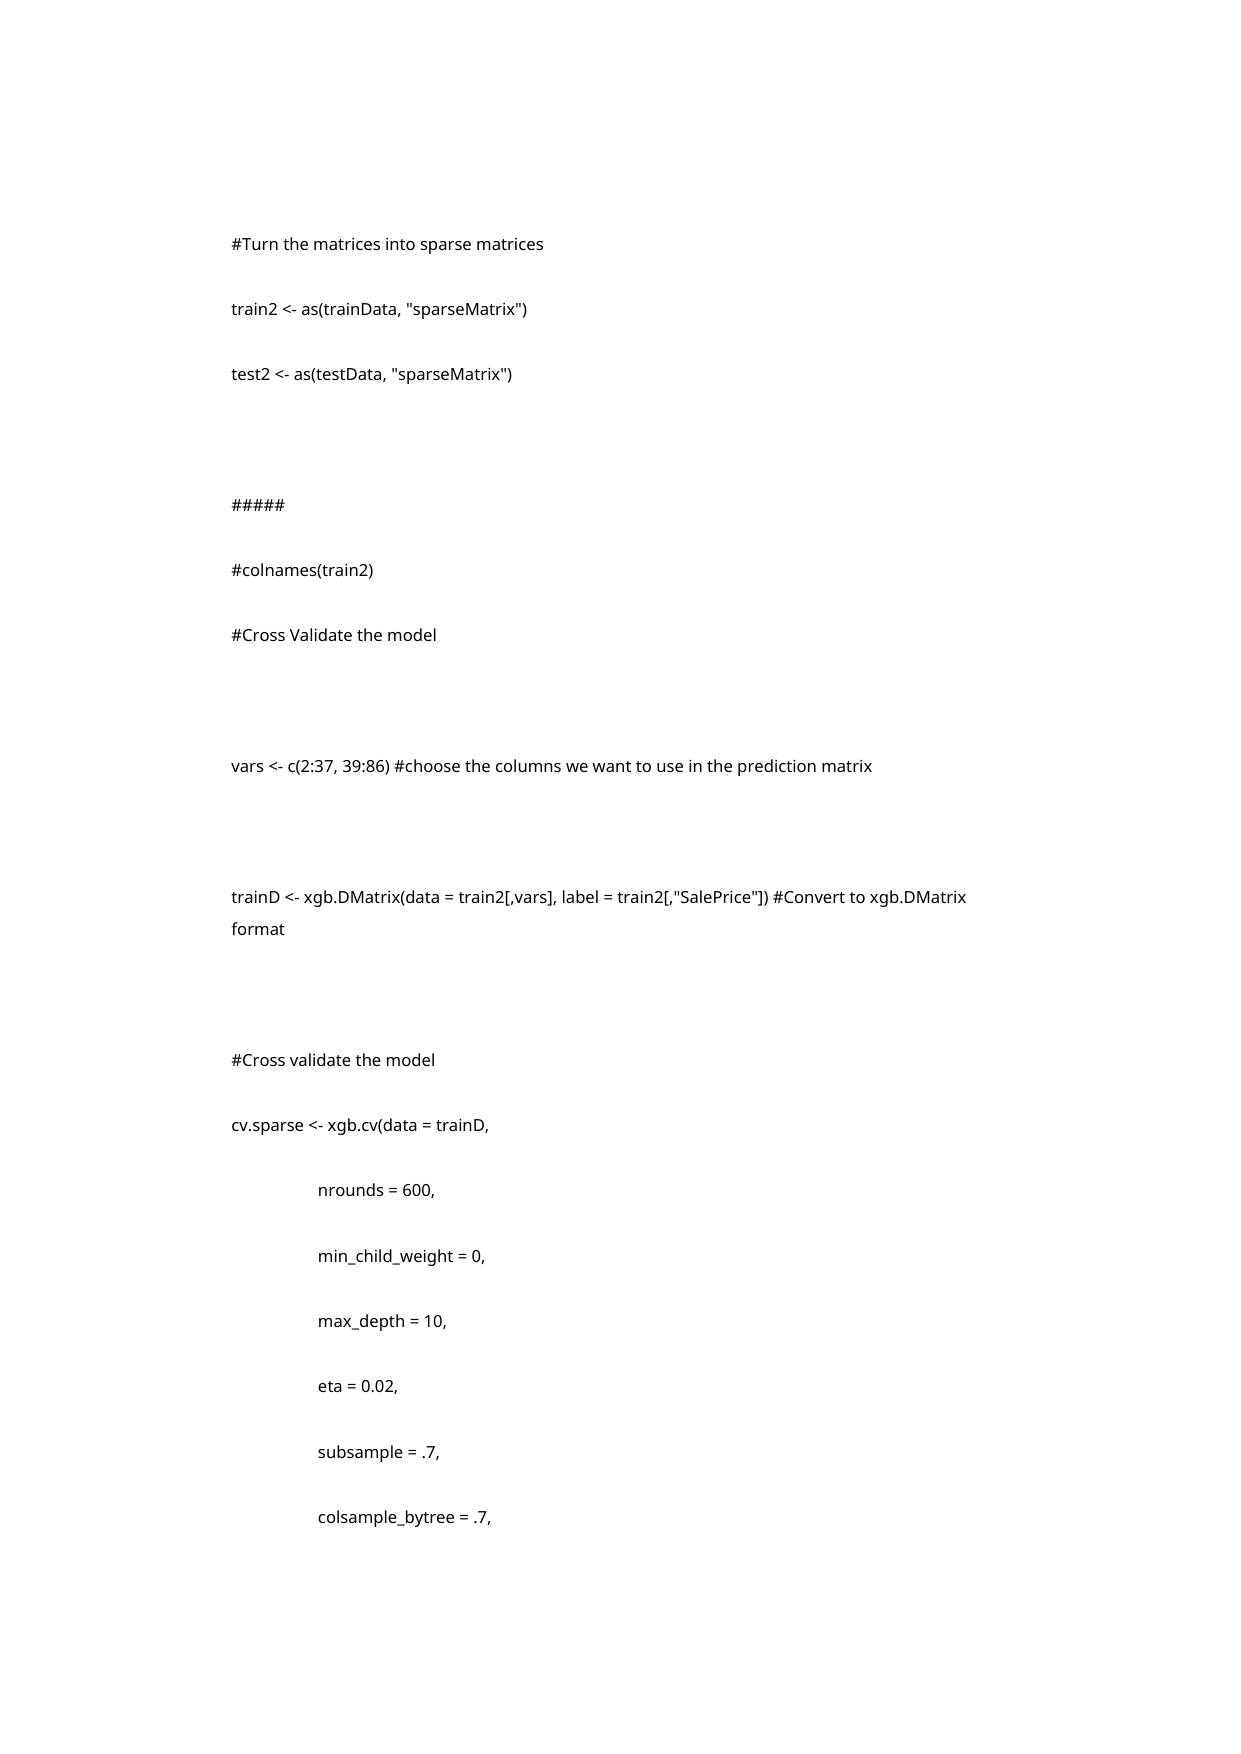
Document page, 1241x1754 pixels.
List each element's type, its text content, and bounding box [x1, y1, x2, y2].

text ##### [231, 488, 1009, 521]
text max_depth = 10, [231, 1305, 1009, 1337]
text subsample = .7, [231, 1435, 1009, 1468]
text #Cross Validate the model [231, 619, 1009, 652]
text #colnames(train2) [231, 554, 1009, 586]
text vars <- c(2:37, 39:86) #choose the columns we want to use in the prediction matrix [231, 750, 1009, 782]
text train2 <- as(trainData, "sparseMatrix") [231, 293, 1009, 325]
text #Turn the matrices into sparse matrices [231, 227, 1009, 260]
text test2 <- as(testData, "sparseMatrix") [231, 358, 1009, 390]
text colsample_bytree = .7, [231, 1501, 1009, 1533]
text nrounds = 600, [231, 1174, 1009, 1207]
text cv.sparse <- xgb.cv(data = trainD, [231, 1109, 1009, 1141]
text trainD <- xgb.DMatrix(data = train2[,vars], label = train2[,"SalePrice"]) #Convert to xgb.DMatrix format [231, 880, 1009, 945]
text eta = 0.02, [231, 1370, 1009, 1403]
text #Cross validate the model [231, 1043, 1009, 1076]
text min_child_weight = 0, [231, 1239, 1009, 1272]
